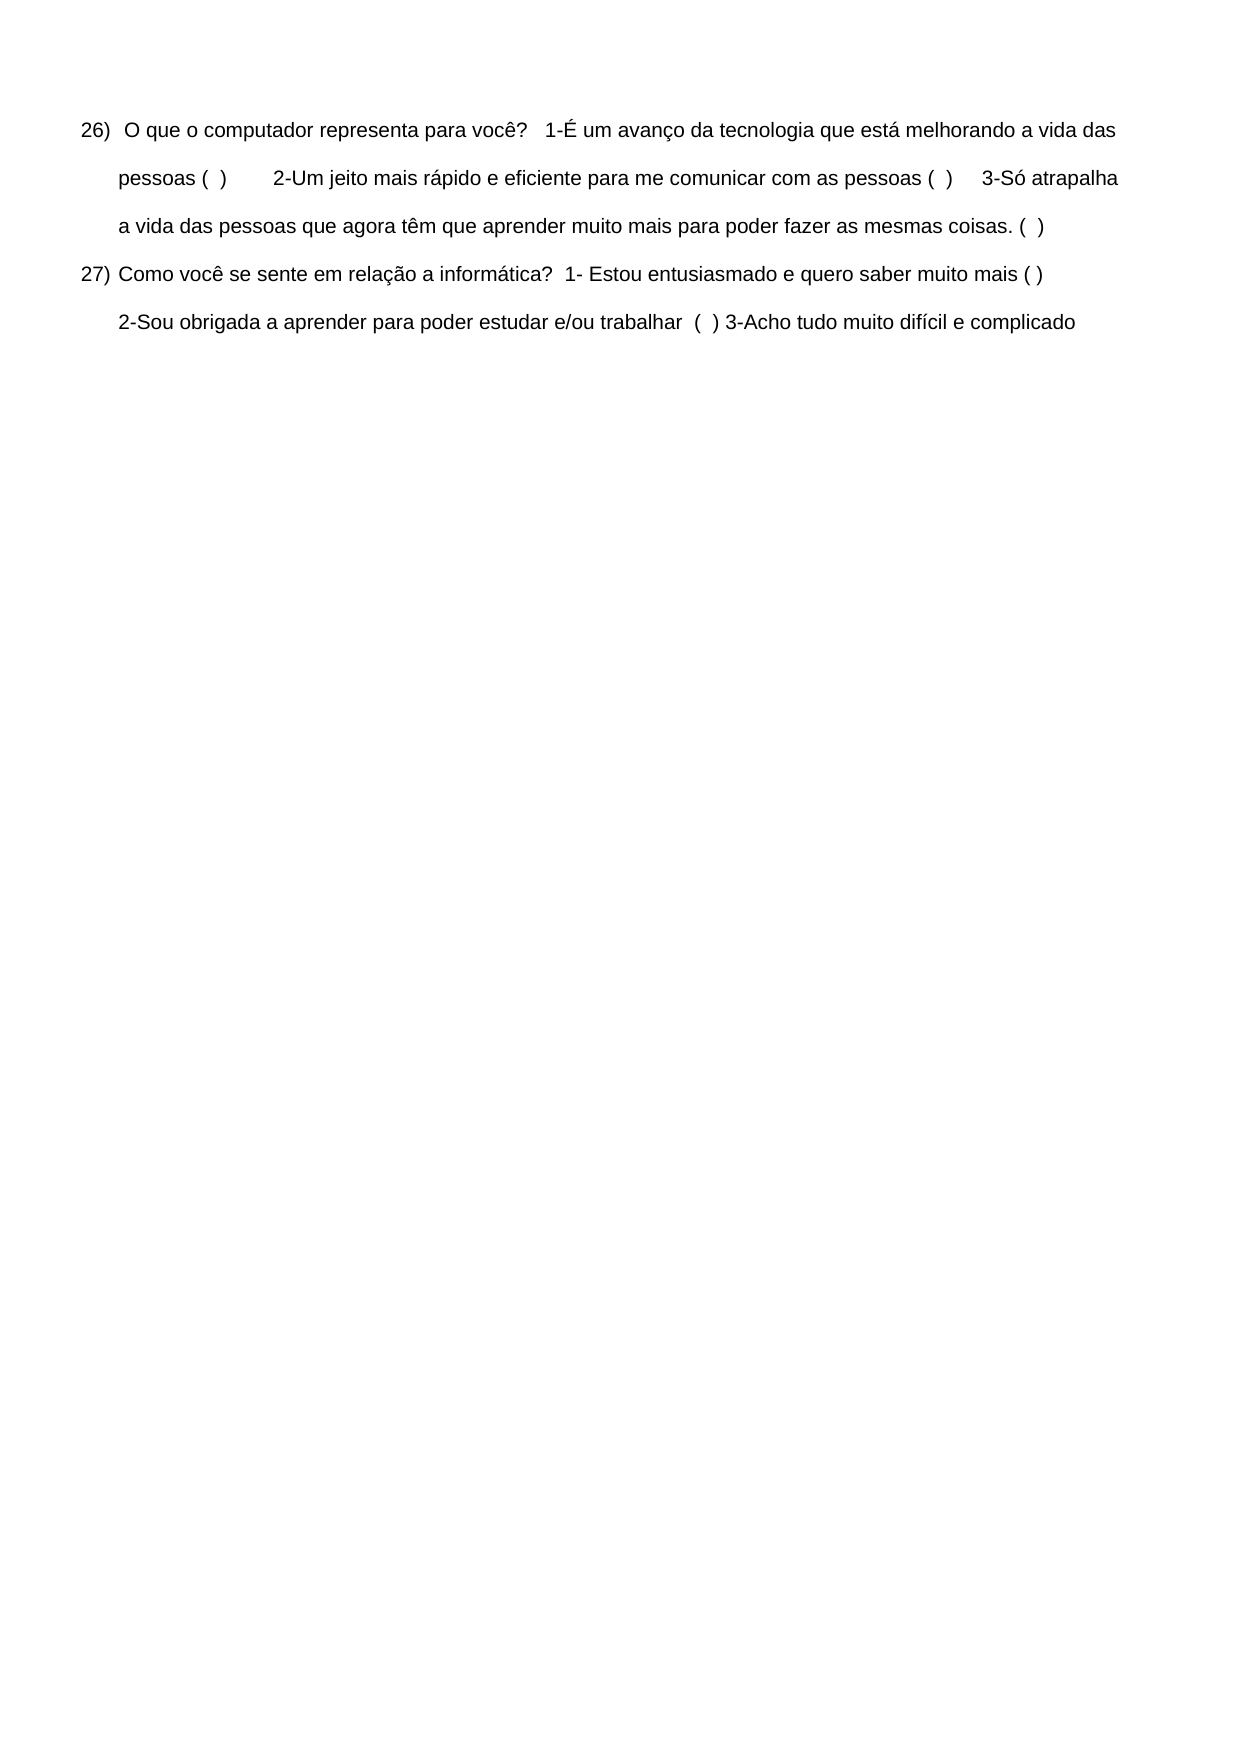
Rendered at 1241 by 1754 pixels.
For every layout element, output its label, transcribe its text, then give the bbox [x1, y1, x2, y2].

text 2-Sou obrigada a aprender para poder estudar e/ou trabalhar ( ) 3-Acho tudo muito difícil e complicado [118, 310, 1122, 334]
list O que o computador representa para você? 1-É um avanço da tecnologia que está melhorando a vida das pessoas ( ) 2-Um jeito mais rápido e eficiente para me comunicar com as pessoas ( ) 3-Só atrapalha a vida das pessoas que agora têm que aprender muito mais para poder fazer as mesmas coisas. ( ) [81, 118, 1122, 238]
list Como você se sente em relação a informática? 1- Estou entusiasmado e quero saber muito mais ( ) [81, 262, 1122, 286]
